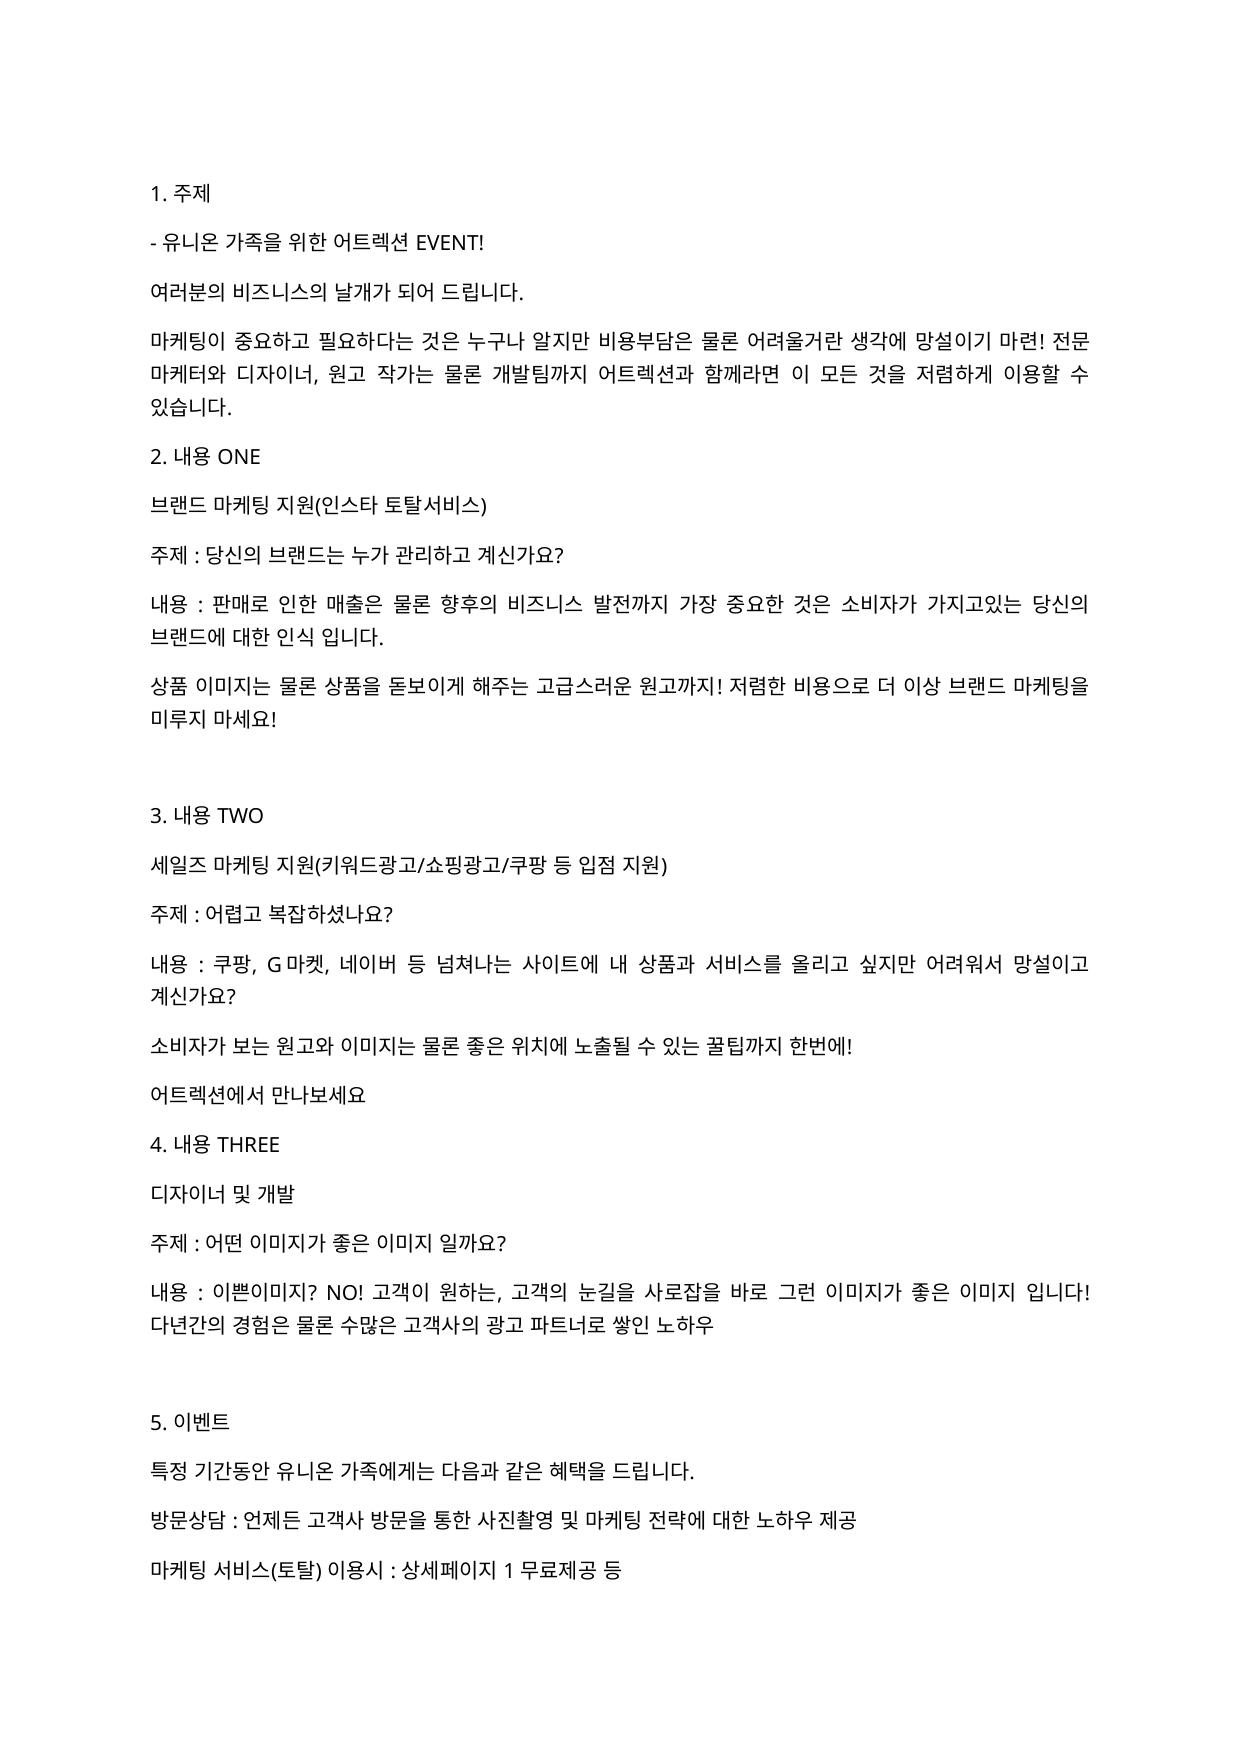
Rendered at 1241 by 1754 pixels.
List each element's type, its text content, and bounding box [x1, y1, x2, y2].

text 내용 : 이쁜이미지? NO! 고객이 원하는, 고객의 눈길을 사로잡을 바로 그런 이미지가 좋은 이미지 입니다! 다년간의 경험은 물론 수많은 고객사의 광고 파트너로 쌓인 노하우 [150, 1277, 1090, 1339]
text 주제 : 어렵고 복잡하셨나요? [150, 898, 1090, 929]
text 상품 이미지는 물론 상품을 돋보이게 해주는 고급스러운 원고까지! 저렴한 비용으로 더 이상 브랜드 마케팅을 미루지 마세요! [150, 670, 1090, 733]
text 주제 : 어떤 이미지가 좋은 이미지 일까요? [150, 1227, 1090, 1257]
text - 유니온 가족을 위한 어트렉션 EVENT! [150, 227, 1090, 257]
text 소비자가 보는 원고와 이미지는 물론 좋은 위치에 노출될 수 있는 꿀팁까지 한번에! [150, 1030, 1090, 1060]
text 1. 주제 [150, 177, 1090, 207]
text 주제 : 당신의 브랜드는 누가 관리하고 계신가요? [150, 539, 1090, 569]
text 마케팅이 중요하고 필요하다는 것은 누구나 알지만 비용부담은 물론 어려울거란 생각에 망설이기 마련! 전문 마케터와 디자이너, 원고 작가는 물론 개발팀까지 어트렉션과 함께라면 이 모든 것을 저렴하게 이용할 수 있습니다. [150, 325, 1090, 421]
text 어트렉션에서 만나보세요 [150, 1079, 1090, 1109]
text 2. 내용 ONE [150, 440, 1090, 470]
text 여러분의 비즈니스의 날개가 되어 드립니다. [150, 276, 1090, 306]
text 세일즈 마케팅 지원(키워드광고/쇼핑광고/쿠팡 등 입점 지원) [150, 849, 1090, 879]
text 내용 : 쿠팡, G마켓, 네이버 등 넘쳐나는 사이트에 내 상품과 서비스를 올리고 싶지만 어려워서 망설이고 계신가요? [150, 948, 1090, 1011]
text 방문상담 : 언제든 고객사 방문을 통한 사진촬영 및 마케팅 전략에 대한 노하우 제공 [150, 1504, 1090, 1535]
text 브랜드 마케팅 지원(인스타 토탈서비스) [150, 489, 1090, 520]
text 내용 : 판매로 인한 매출은 물론 향후의 비즈니스 발전까지 가장 중요한 것은 소비자가 가지고있는 당신의 브랜드에 대한 인식 입니다. [150, 588, 1090, 651]
text 3. 내용 TWO [150, 800, 1090, 830]
text 특정 기간동안 유니온 가족에게는 다음과 같은 혜택을 드립니다. [150, 1455, 1090, 1486]
text 디자이너 및 개발 [150, 1178, 1090, 1208]
text 4. 내용 THREE [150, 1128, 1090, 1159]
text 마케팅 서비스(토탈) 이용시 : 상세페이지 1 무료제공 등 [150, 1554, 1090, 1584]
text 5. 이벤트 [150, 1406, 1090, 1436]
